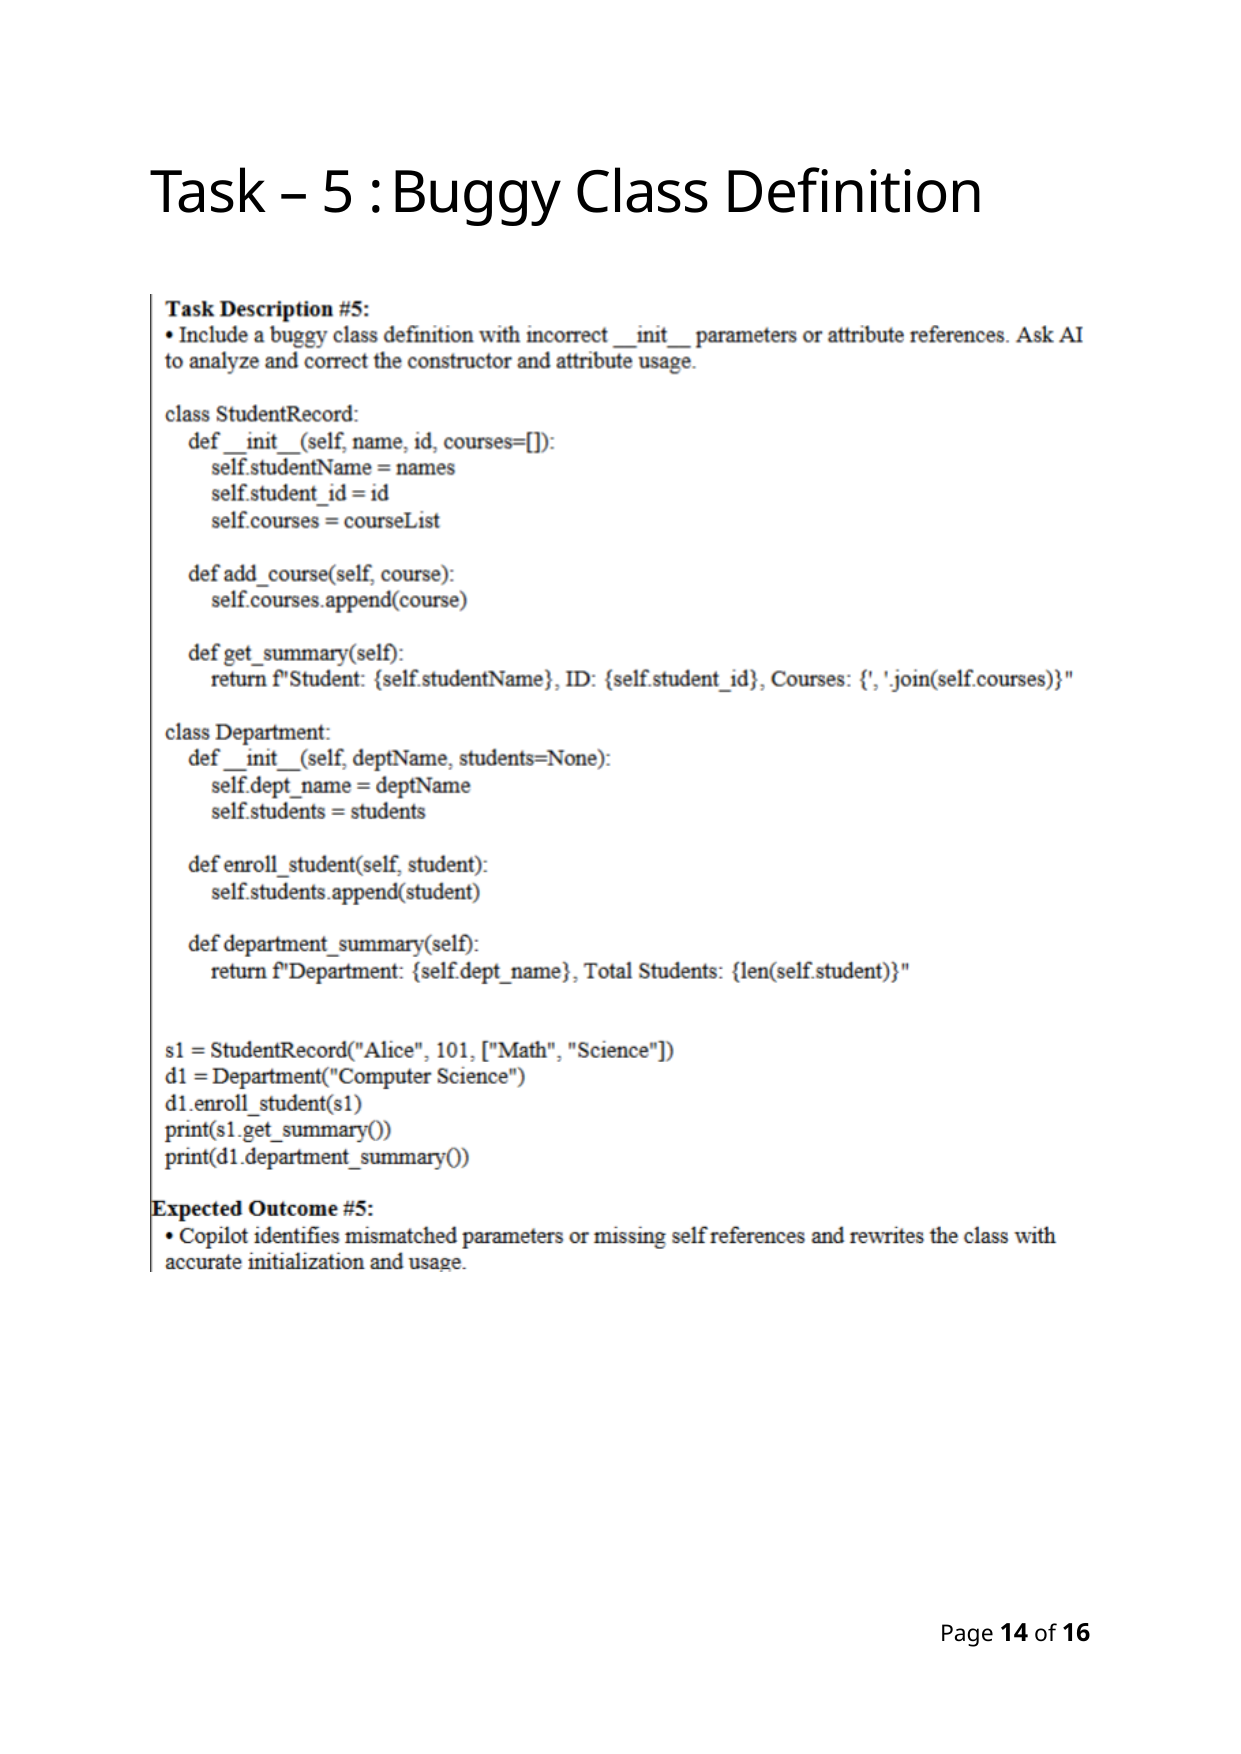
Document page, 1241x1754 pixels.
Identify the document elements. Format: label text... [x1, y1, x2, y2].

title Task – 5 : Buggy Class Definition [150, 150, 1090, 229]
picture [150, 294, 1091, 1272]
